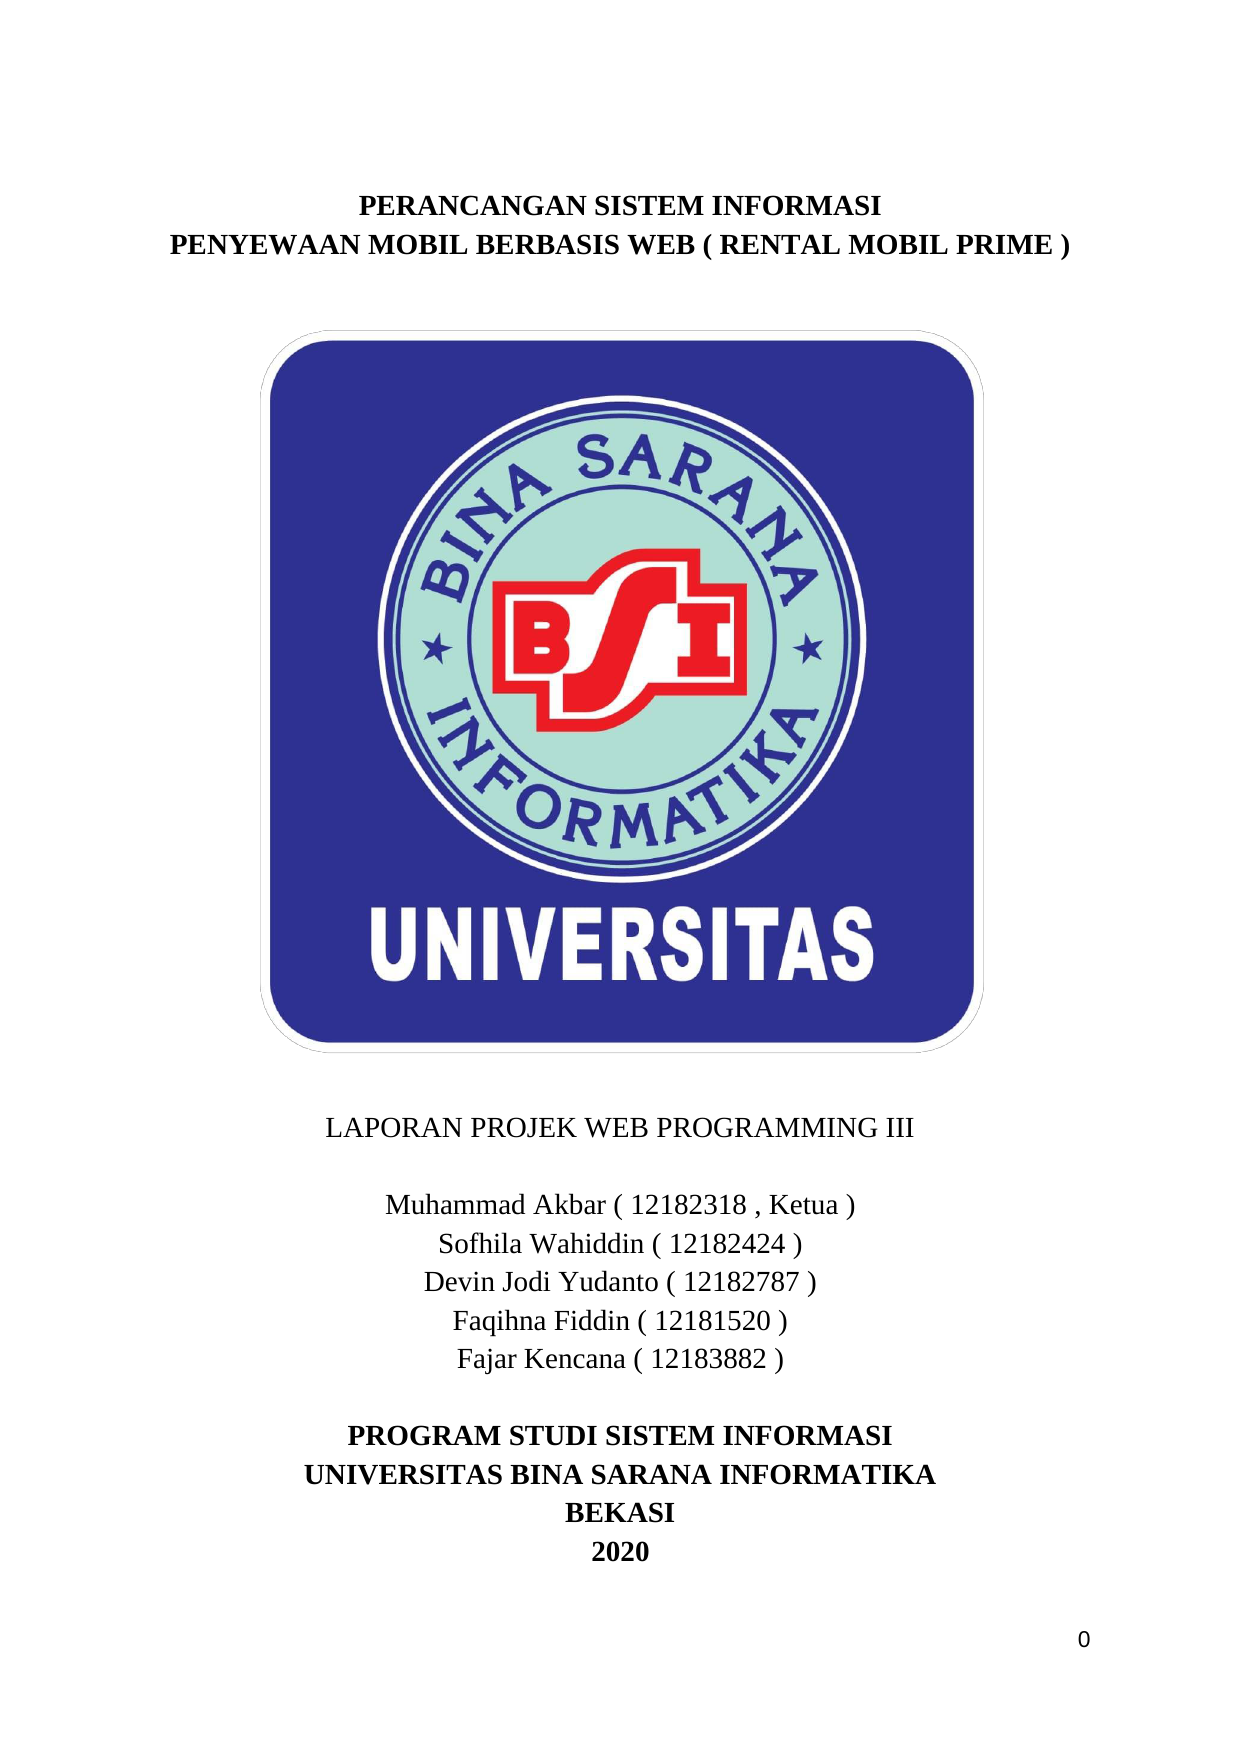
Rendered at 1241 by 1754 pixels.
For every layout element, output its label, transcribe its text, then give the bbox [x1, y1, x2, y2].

text BEKASI [150, 1496, 1090, 1529]
text Fajar Kencana ( 12183882 ) [150, 1341, 1090, 1375]
text LAPORAN PROJEK WEB PROGRAMMING III [150, 1110, 1090, 1144]
text Muhammad Akbar ( 12182318 , Ketua ) [150, 1187, 1090, 1221]
text PENYEWAAN MOBIL BERBASIS WEB ( RENTAL MOBIL PRIME ) [150, 227, 1090, 261]
text Sofhila Wahiddin ( 12182424 ) [150, 1226, 1090, 1259]
text Devin Jodi Yudanto ( 12182787 ) [150, 1264, 1090, 1298]
text 2020 [150, 1534, 1090, 1568]
text UNIVERSITAS BINA SARANA INFORMATIKA [150, 1457, 1090, 1491]
text Faqihna Fiddin ( 12181520 ) [150, 1303, 1090, 1336]
picture [241, 304, 999, 1068]
text PROGRAM STUDI SISTEM INFORMASI [150, 1418, 1090, 1452]
text PERANCANGAN SISTEM INFORMASI [150, 188, 1090, 222]
